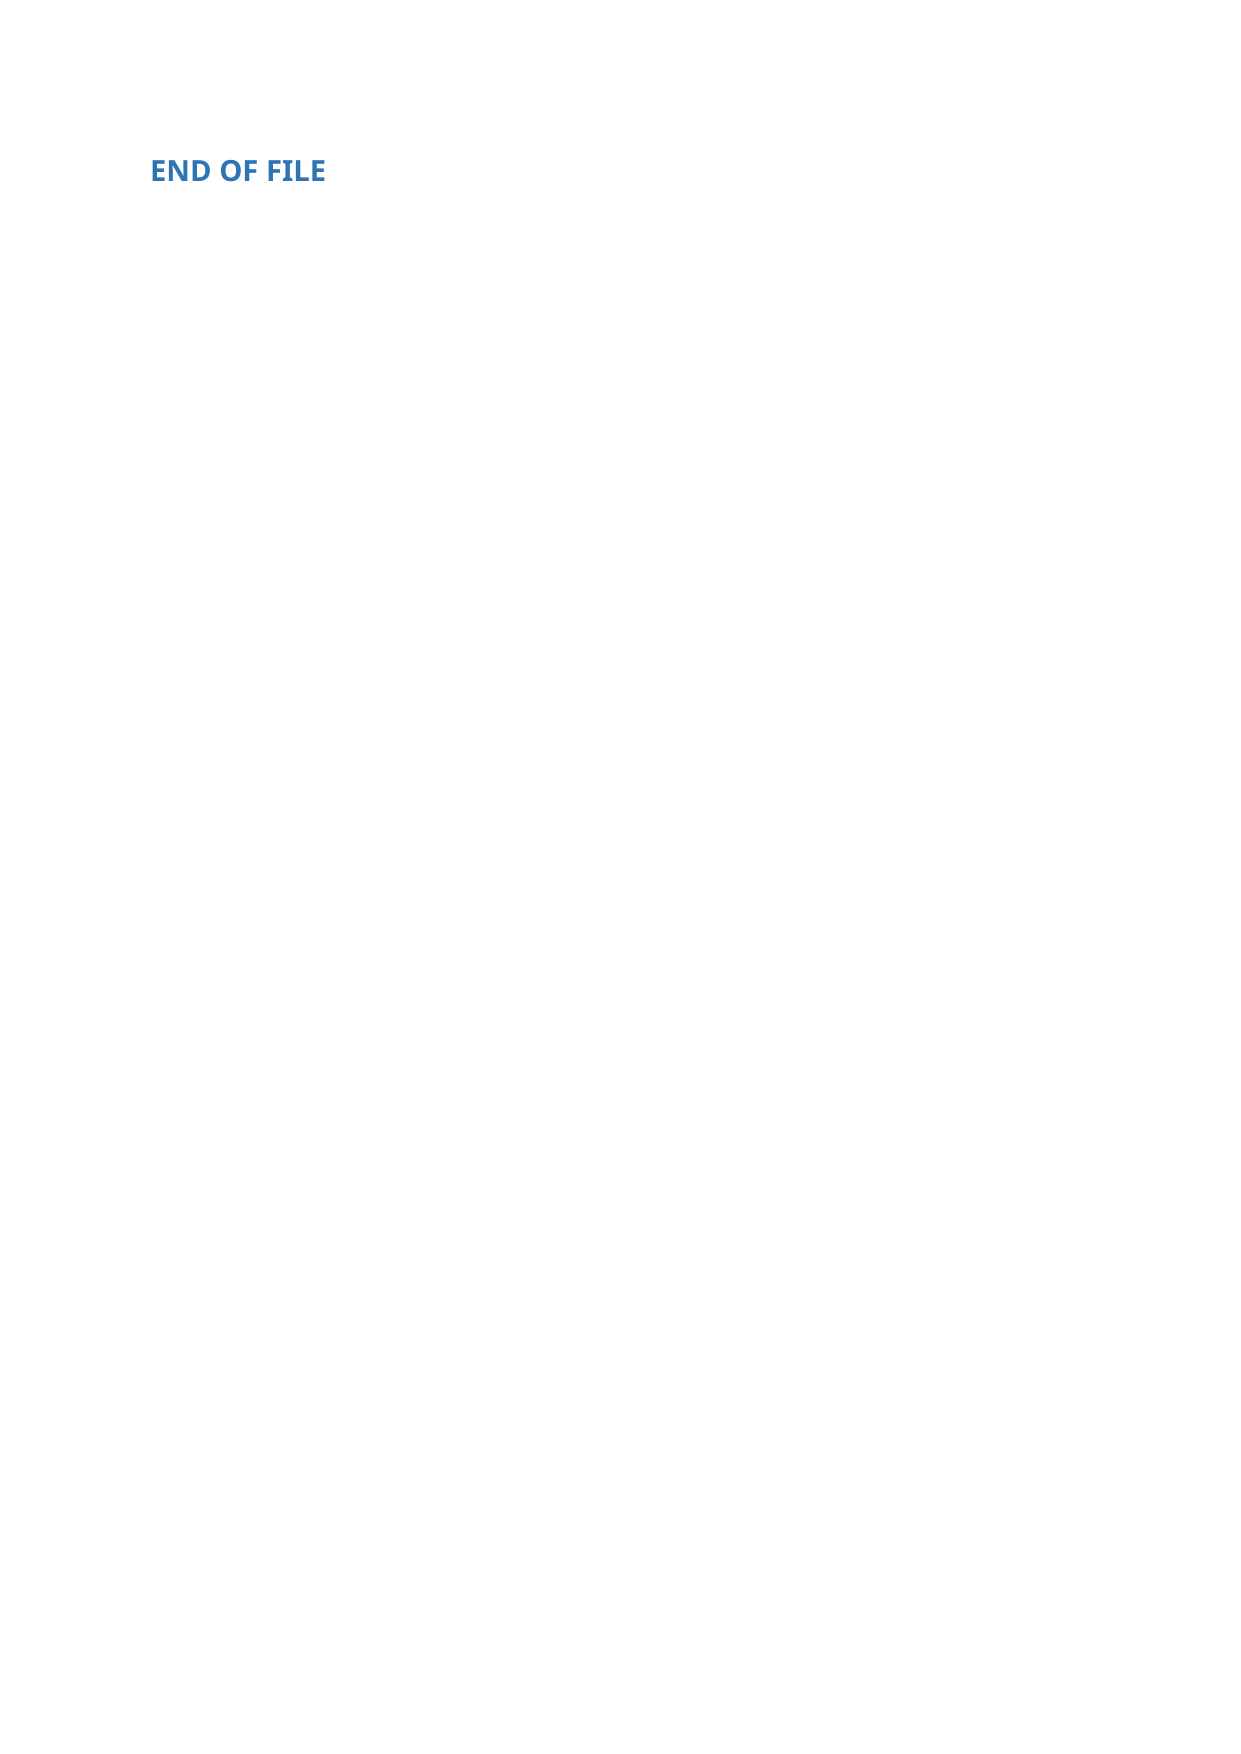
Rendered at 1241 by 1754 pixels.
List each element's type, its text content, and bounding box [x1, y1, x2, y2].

subtitle END OF FILE [150, 150, 1090, 190]
